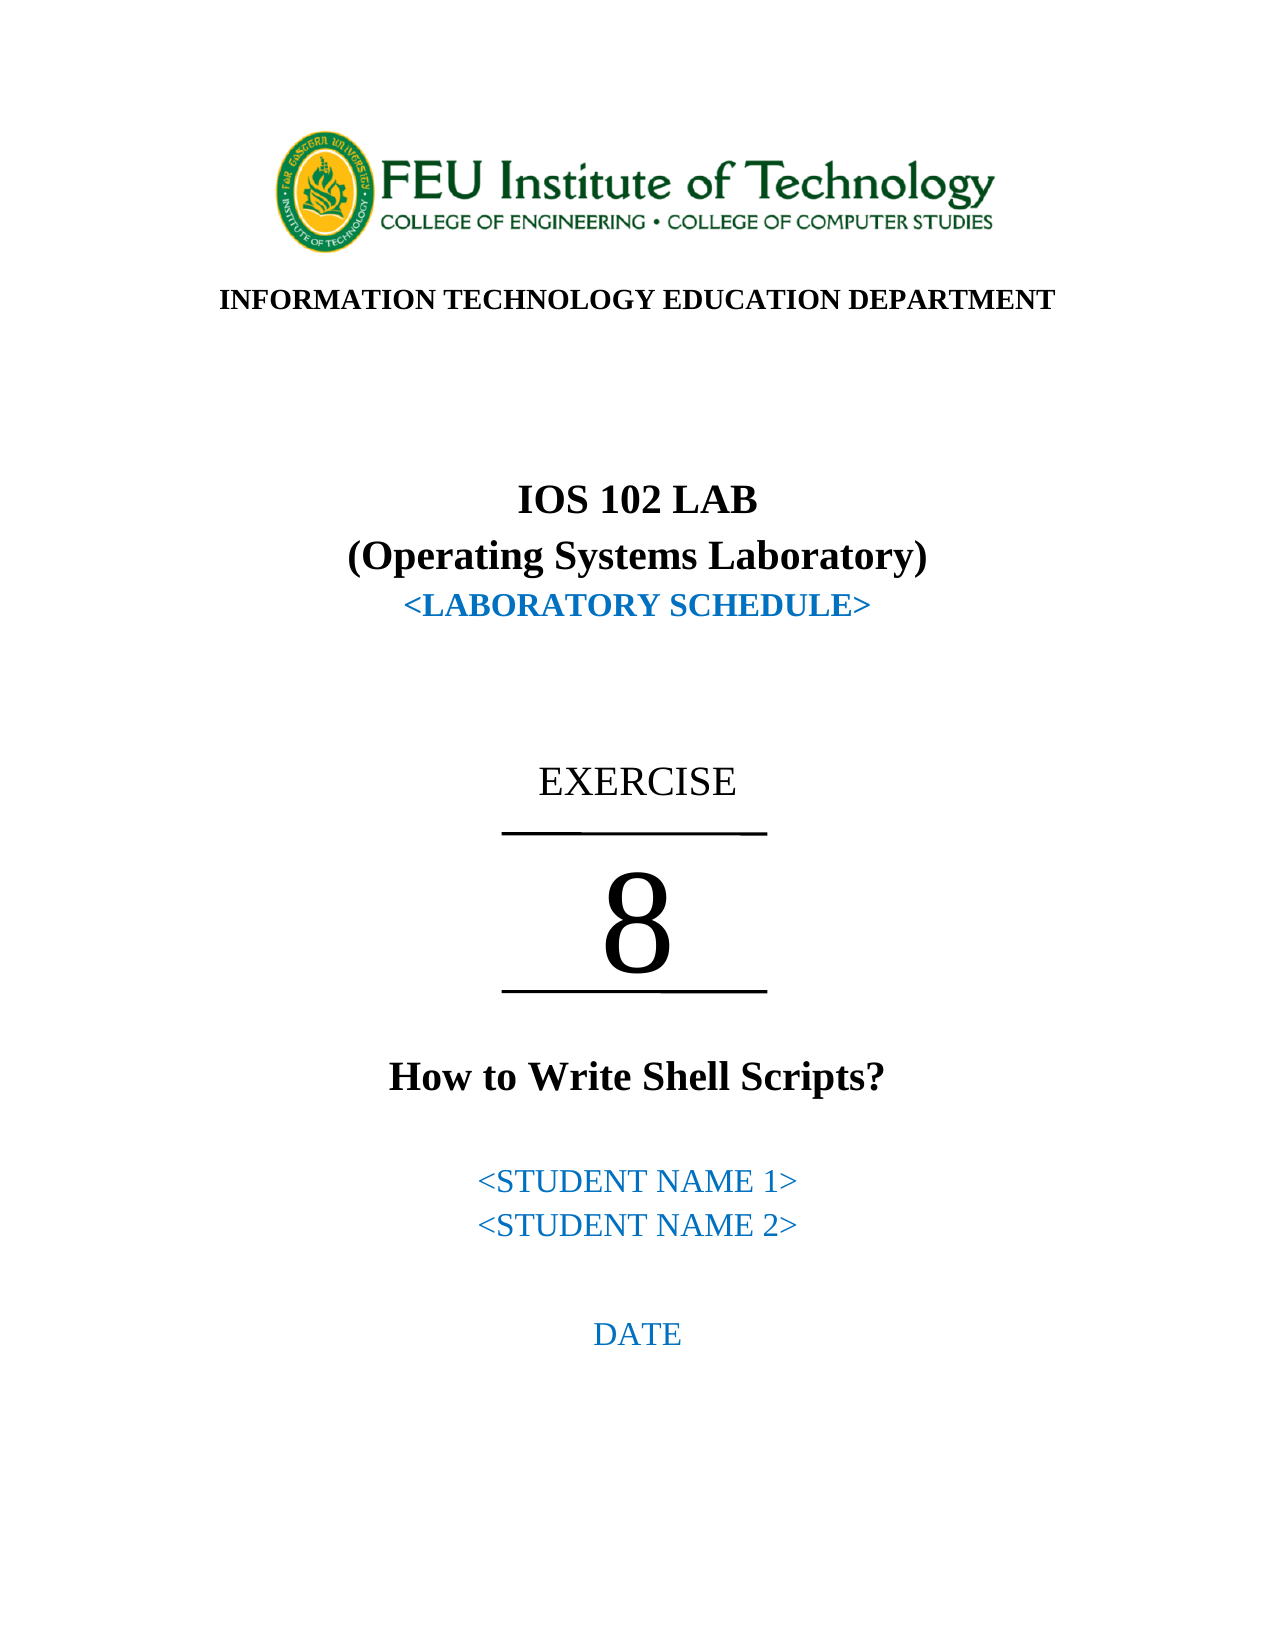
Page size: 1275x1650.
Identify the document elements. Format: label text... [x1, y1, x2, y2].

text (Operating Systems Laboratory) [150, 530, 1125, 578]
text How to Write Shell Scripts? [150, 1051, 1125, 1099]
picture [269, 124, 1001, 253]
text EXERCISE [150, 756, 1125, 804]
subtitle INFORMATION TECHNOLOGY EDUCATION DEPARTMENT [150, 282, 1125, 316]
text IOS 102 LAB [150, 475, 1125, 523]
text 8 [150, 832, 1125, 1005]
text <STUDENT NAME 1> [150, 1162, 1125, 1200]
text <LABORATORY SCHEDULE> [150, 585, 1125, 623]
text DATE [150, 1314, 1125, 1353]
text <STUDENT NAME 2> [150, 1206, 1125, 1244]
